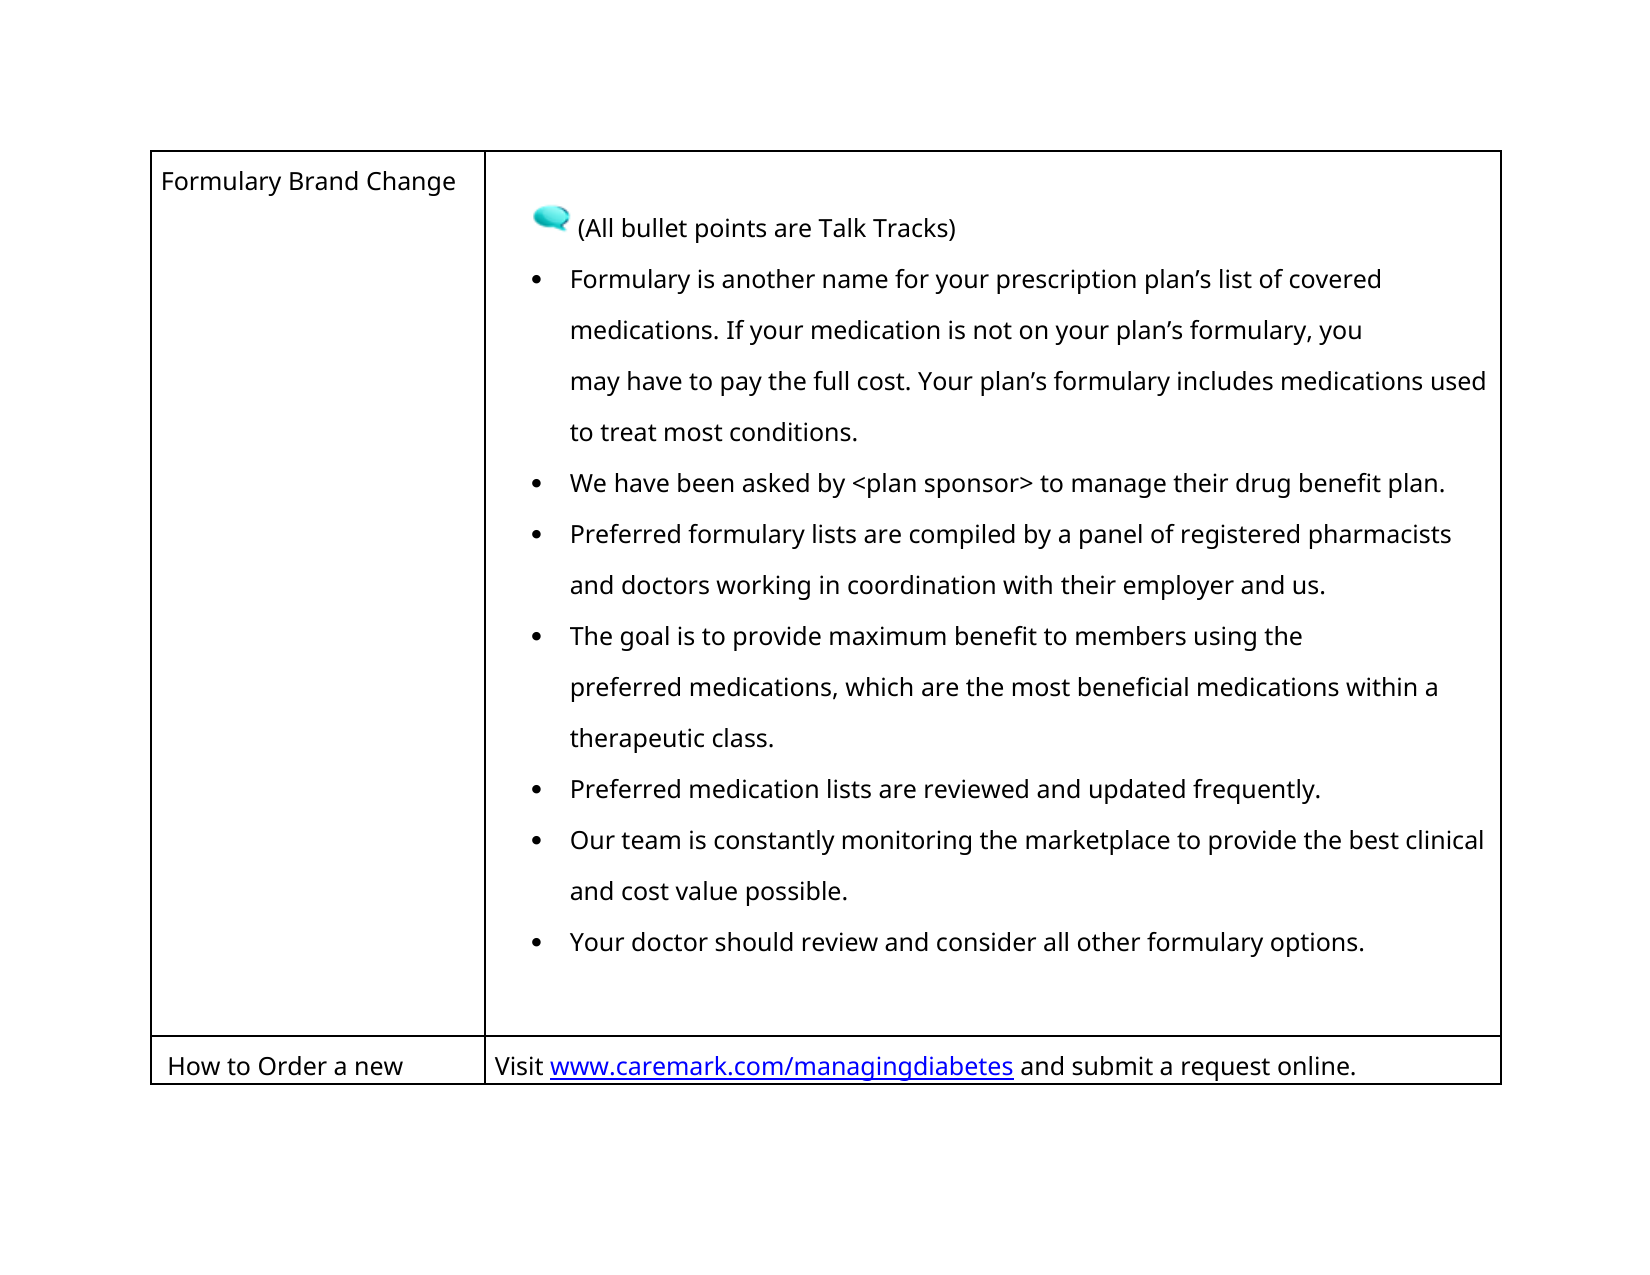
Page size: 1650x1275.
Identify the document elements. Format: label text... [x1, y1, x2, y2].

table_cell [486, 1037, 1500, 1083]
picture [532, 202, 572, 237]
table_cell (All bullet points are Talk Tracks) Formulary is another name for your prescription plan’s list of covered medications. If your medication is not on your plan’s formulary, you may have to pay the full cost. Your plan’s formulary includes medications used to treat most conditions. We have been asked by <plan sponsor> to manage their drug benefit plan. Preferred formulary lists are compiled by a panel of registered pharmacists and doctors working in coordination with their employer and us. The goal is to provide maximum benefit to members using the preferred medications, which are the most beneficial medications within a therapeutic class. Preferred medication lists are reviewed and updated frequently. Our team is constantly monitoring the marketplace to provide the best clinical and cost value possible. Your doctor should review and consider all other formulary options. [486, 152, 1500, 1035]
table_cell Formulary Brand Change [152, 152, 484, 1035]
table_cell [152, 1037, 484, 1083]
